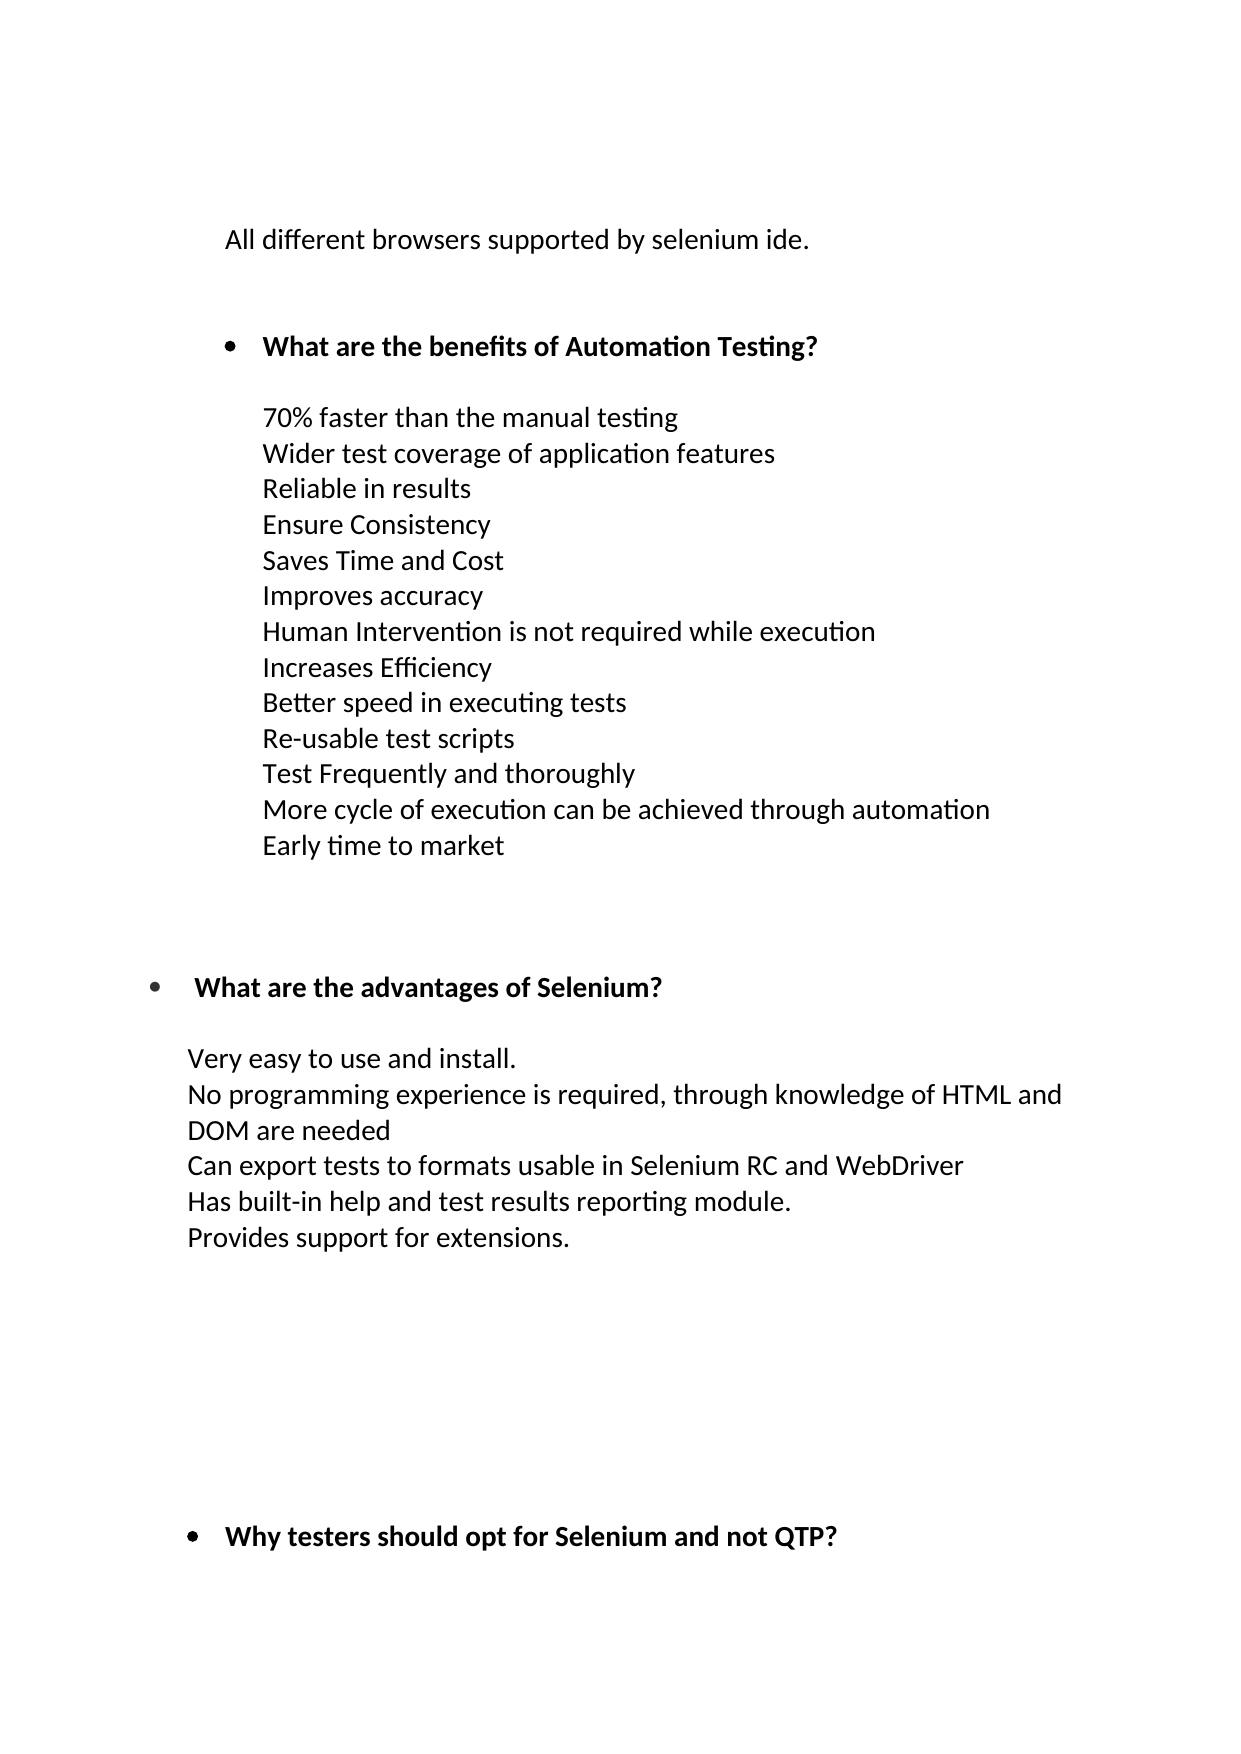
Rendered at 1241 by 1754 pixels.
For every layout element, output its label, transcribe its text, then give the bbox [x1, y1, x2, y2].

list Increases Efficiency [262, 649, 1090, 684]
list Has built-in help and test results reporting module. [187, 1183, 1090, 1219]
list Human Intervention is not required while execution [262, 613, 1090, 649]
list Saves Time and Cost [262, 542, 1090, 577]
list All different browsers supported by selenium ide. [225, 221, 1090, 257]
list Re-usable test scripts [262, 720, 1090, 756]
list Reliable in results [262, 471, 1090, 506]
list Improves accuracy [262, 577, 1090, 613]
list Ensure Consistency [262, 506, 1090, 542]
list Better speed in executing tests [262, 684, 1090, 720]
list What are the benefits of Automation Testing? [225, 328, 1090, 364]
list Test Frequently and thoroughly [262, 756, 1090, 791]
list Provides support for extensions. [187, 1219, 1090, 1254]
list Wider test coverage of application features [262, 435, 1090, 471]
list Very easy to use and install. [187, 1041, 1090, 1076]
list 70% faster than the manual testing [262, 399, 1090, 435]
list Can export tests to formats usable in Selenium RC and WebDriver [187, 1147, 1090, 1183]
list Early time to market [262, 827, 1090, 862]
list Why testers should opt for Selenium and not QTP? [187, 1518, 1090, 1554]
list No programming experience is required, through knowledge of HTML and DOM are needed [187, 1076, 1090, 1147]
list What are the advantages of Selenium? [150, 969, 1090, 1005]
list More cycle of execution can be achieved through automation [262, 791, 1090, 827]
